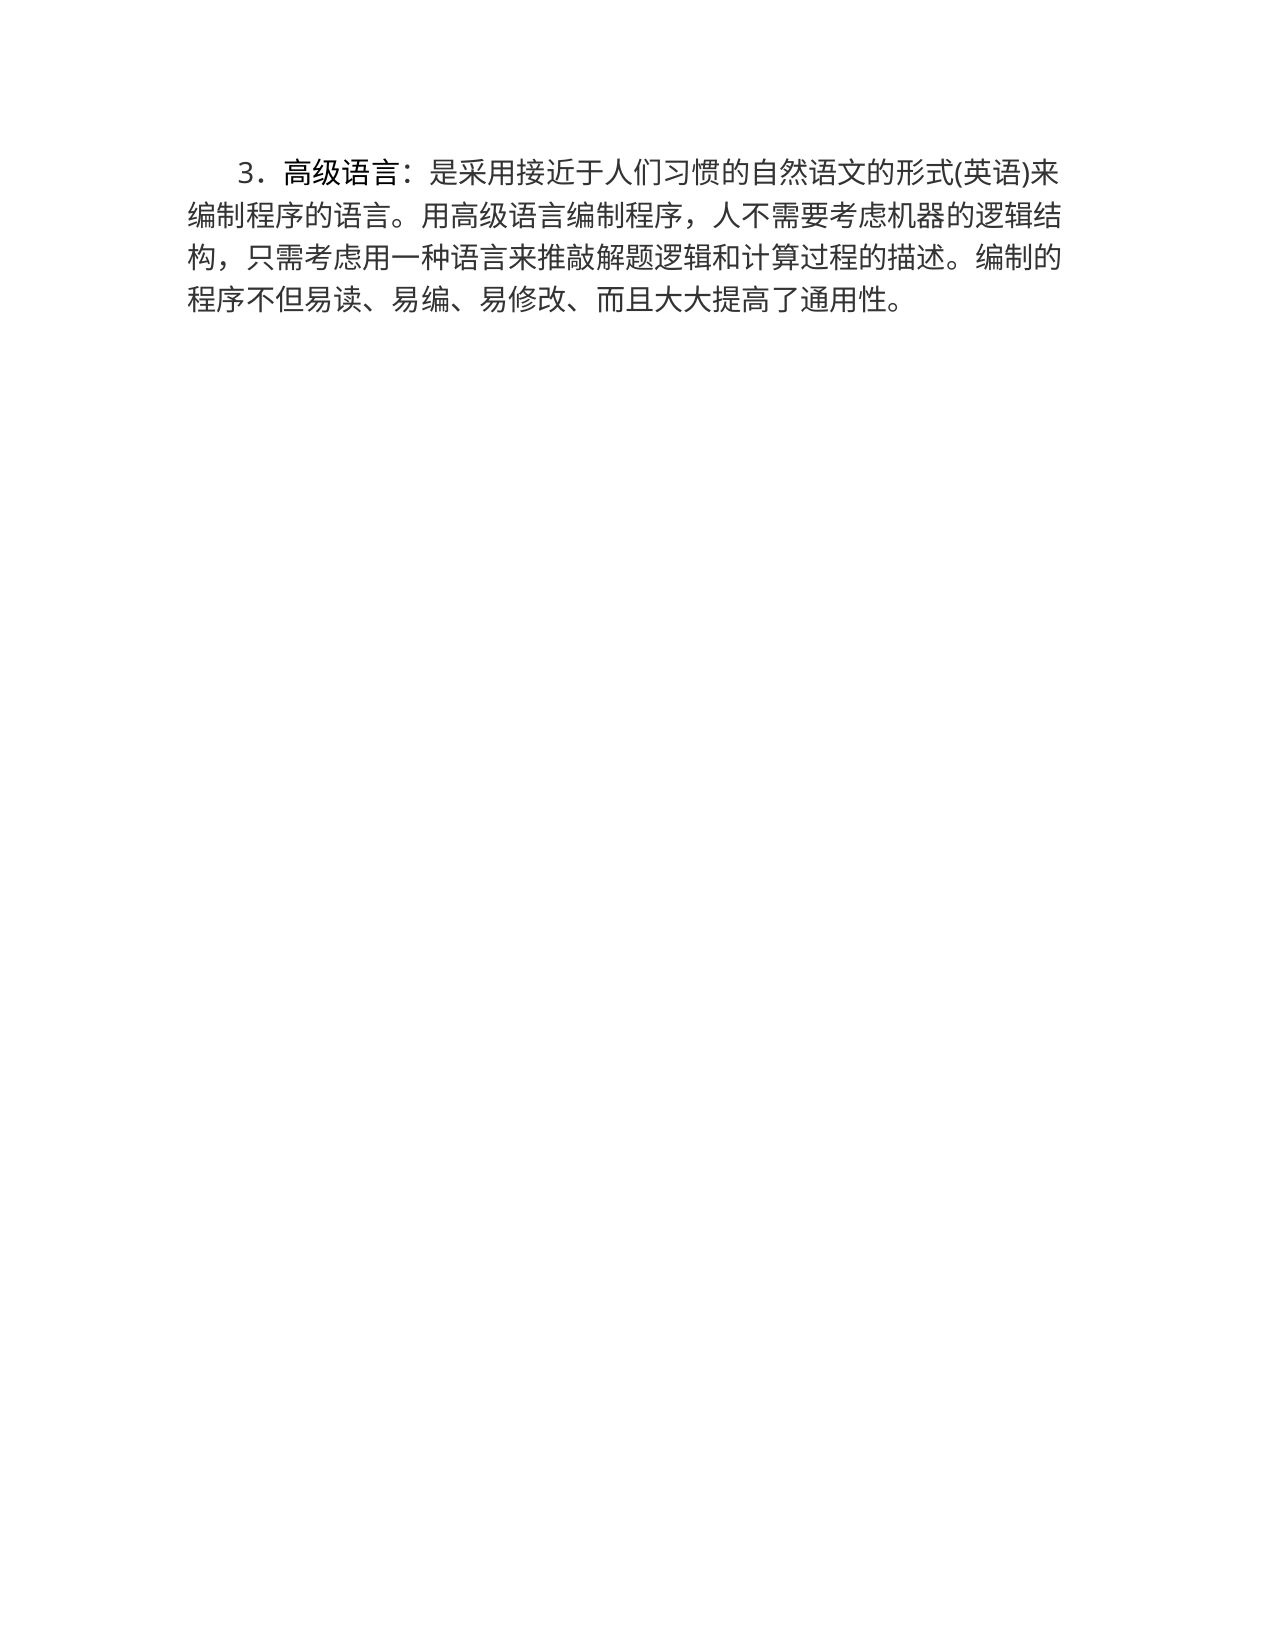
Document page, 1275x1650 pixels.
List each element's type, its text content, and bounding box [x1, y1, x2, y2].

text 3．高级语言：是采用接近于人们习惯的自然语文的形式(英语)来编制程序的语言。用高级语言编制程序，人不需要考虑机器的逻辑结构，只需考虑用一种语言来推敲解题逻辑和计算过程的描述。编制的程序不但易读、易编、易修改、而且大大提高了通用性。 [187, 150, 1087, 319]
